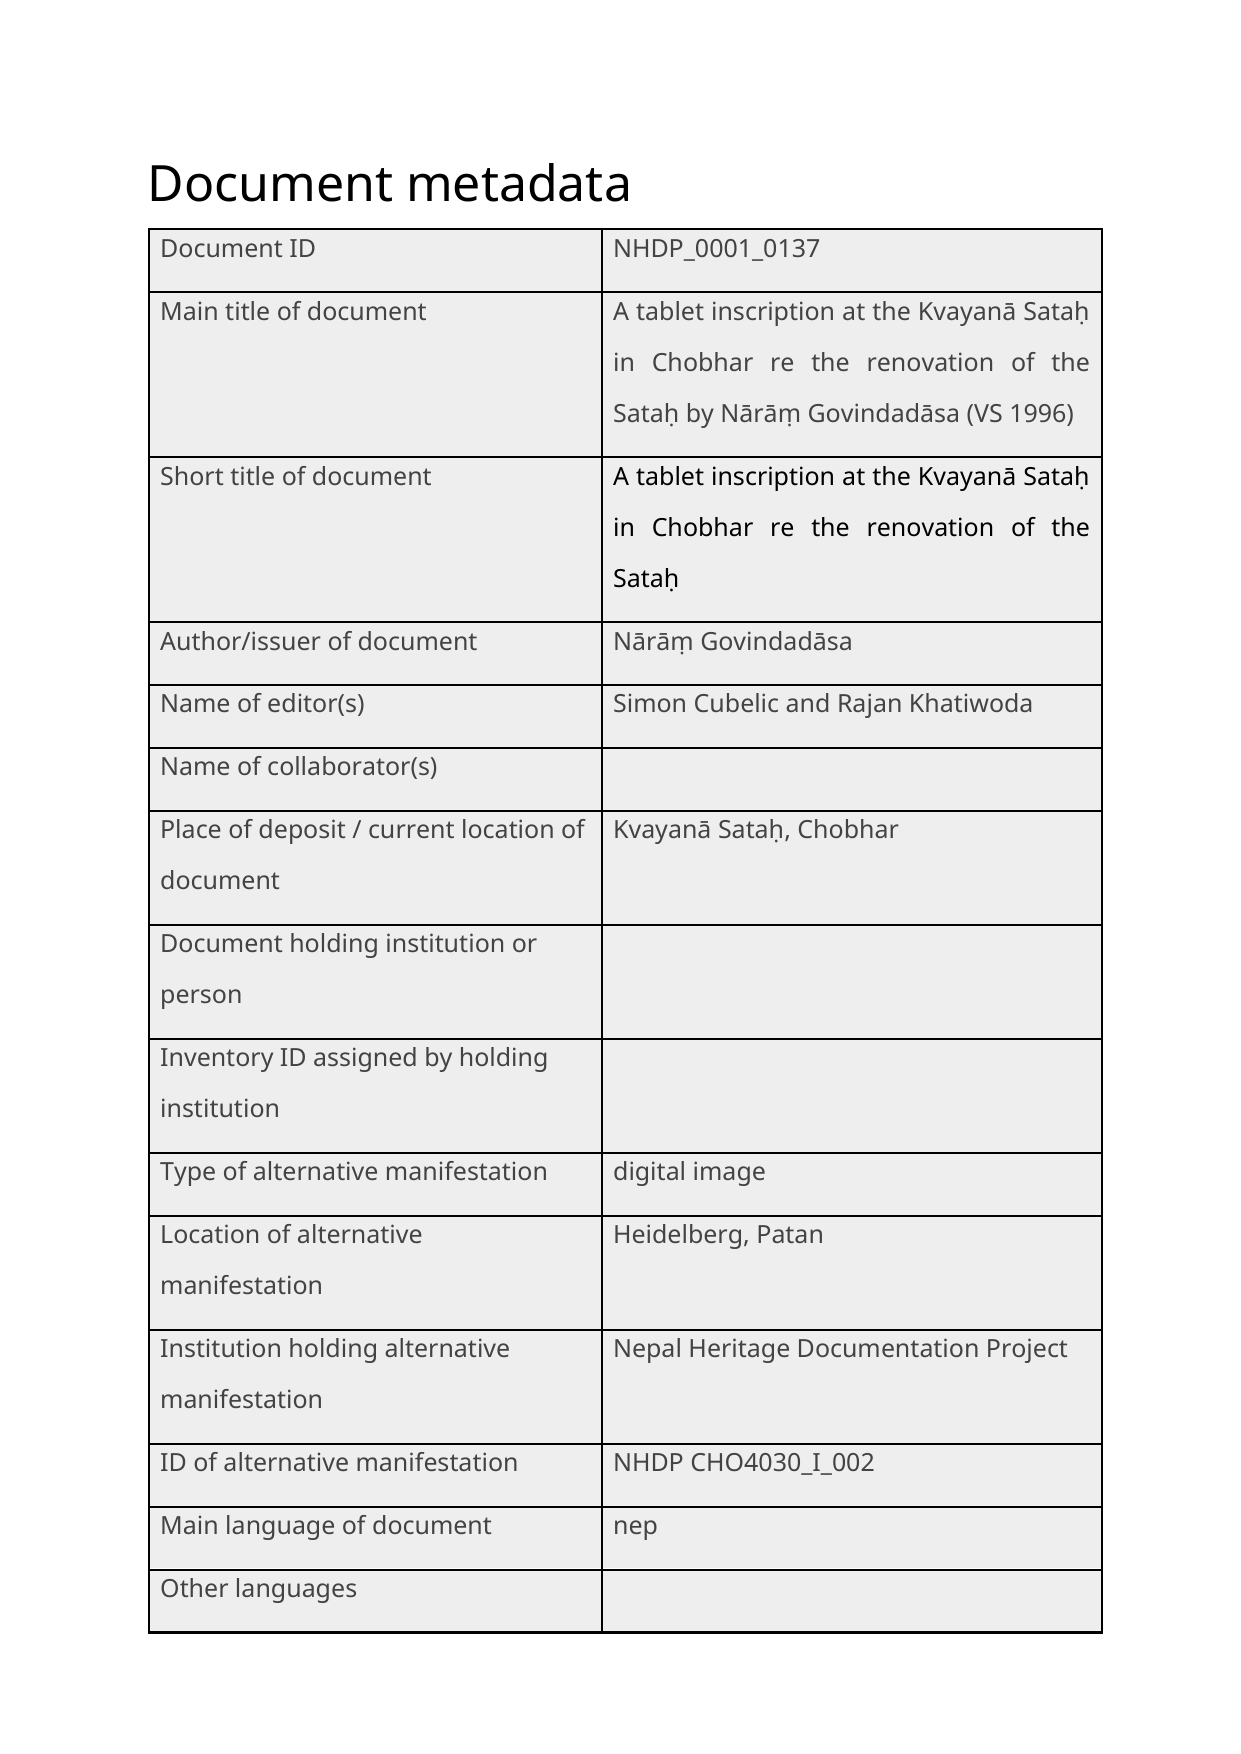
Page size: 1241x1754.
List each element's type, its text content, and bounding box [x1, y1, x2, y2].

table_cell NHDP CHO4030_I_002 [603, 1445, 1101, 1506]
table_cell Document holding institution or person [150, 926, 601, 1038]
table_cell [603, 1571, 1101, 1631]
table_cell A tablet inscription at the Kvayanā Sataḥ in Chobhar re the renovation of the Sataḥ by Nārāṃ Govindadāsa (VS 1996) [603, 293, 1101, 456]
table_cell nep [603, 1508, 1101, 1568]
table_cell Type of alternative manifestation [150, 1154, 601, 1215]
table_cell [603, 1040, 1101, 1152]
table_cell [603, 926, 1101, 1038]
table_cell Name of editor(s) [150, 686, 601, 747]
subtitle Document metadata [148, 148, 1093, 216]
table_cell Other languages [150, 1571, 601, 1631]
table_cell A tablet inscription at the Kvayanā Sataḥ in Chobhar re the renovation of the Sataḥ [603, 458, 1101, 621]
table_cell Place of deposit / current location of document [150, 812, 601, 924]
table_cell Inventory ID assigned by holding institution [150, 1040, 601, 1152]
table_header Document ID [150, 230, 601, 291]
table_header NHDP_0001_0137 [603, 230, 1101, 291]
table_cell Simon Cubelic and Rajan Khatiwoda [603, 686, 1101, 747]
table_cell ID of alternative manifestation [150, 1445, 601, 1506]
table_cell Nārāṃ Govindadāsa [603, 623, 1101, 684]
table_cell Institution holding alternative manifestation [150, 1331, 601, 1443]
table_cell Author/issuer of document [150, 623, 601, 684]
table_cell Kvayanā Sataḥ, Chobhar [603, 812, 1101, 924]
table_cell Heidelberg, Patan [603, 1217, 1101, 1329]
table_cell Name of collaborator(s) [150, 749, 601, 810]
table_cell Nepal Heritage Documentation Project [603, 1331, 1101, 1443]
table_cell Location of alternative manifestation [150, 1217, 601, 1329]
table_cell Main language of document [150, 1508, 601, 1568]
table_cell digital image [603, 1154, 1101, 1215]
table_cell [603, 749, 1101, 810]
table_cell Short title of document [150, 458, 601, 621]
table_cell Main title of document [150, 293, 601, 456]
